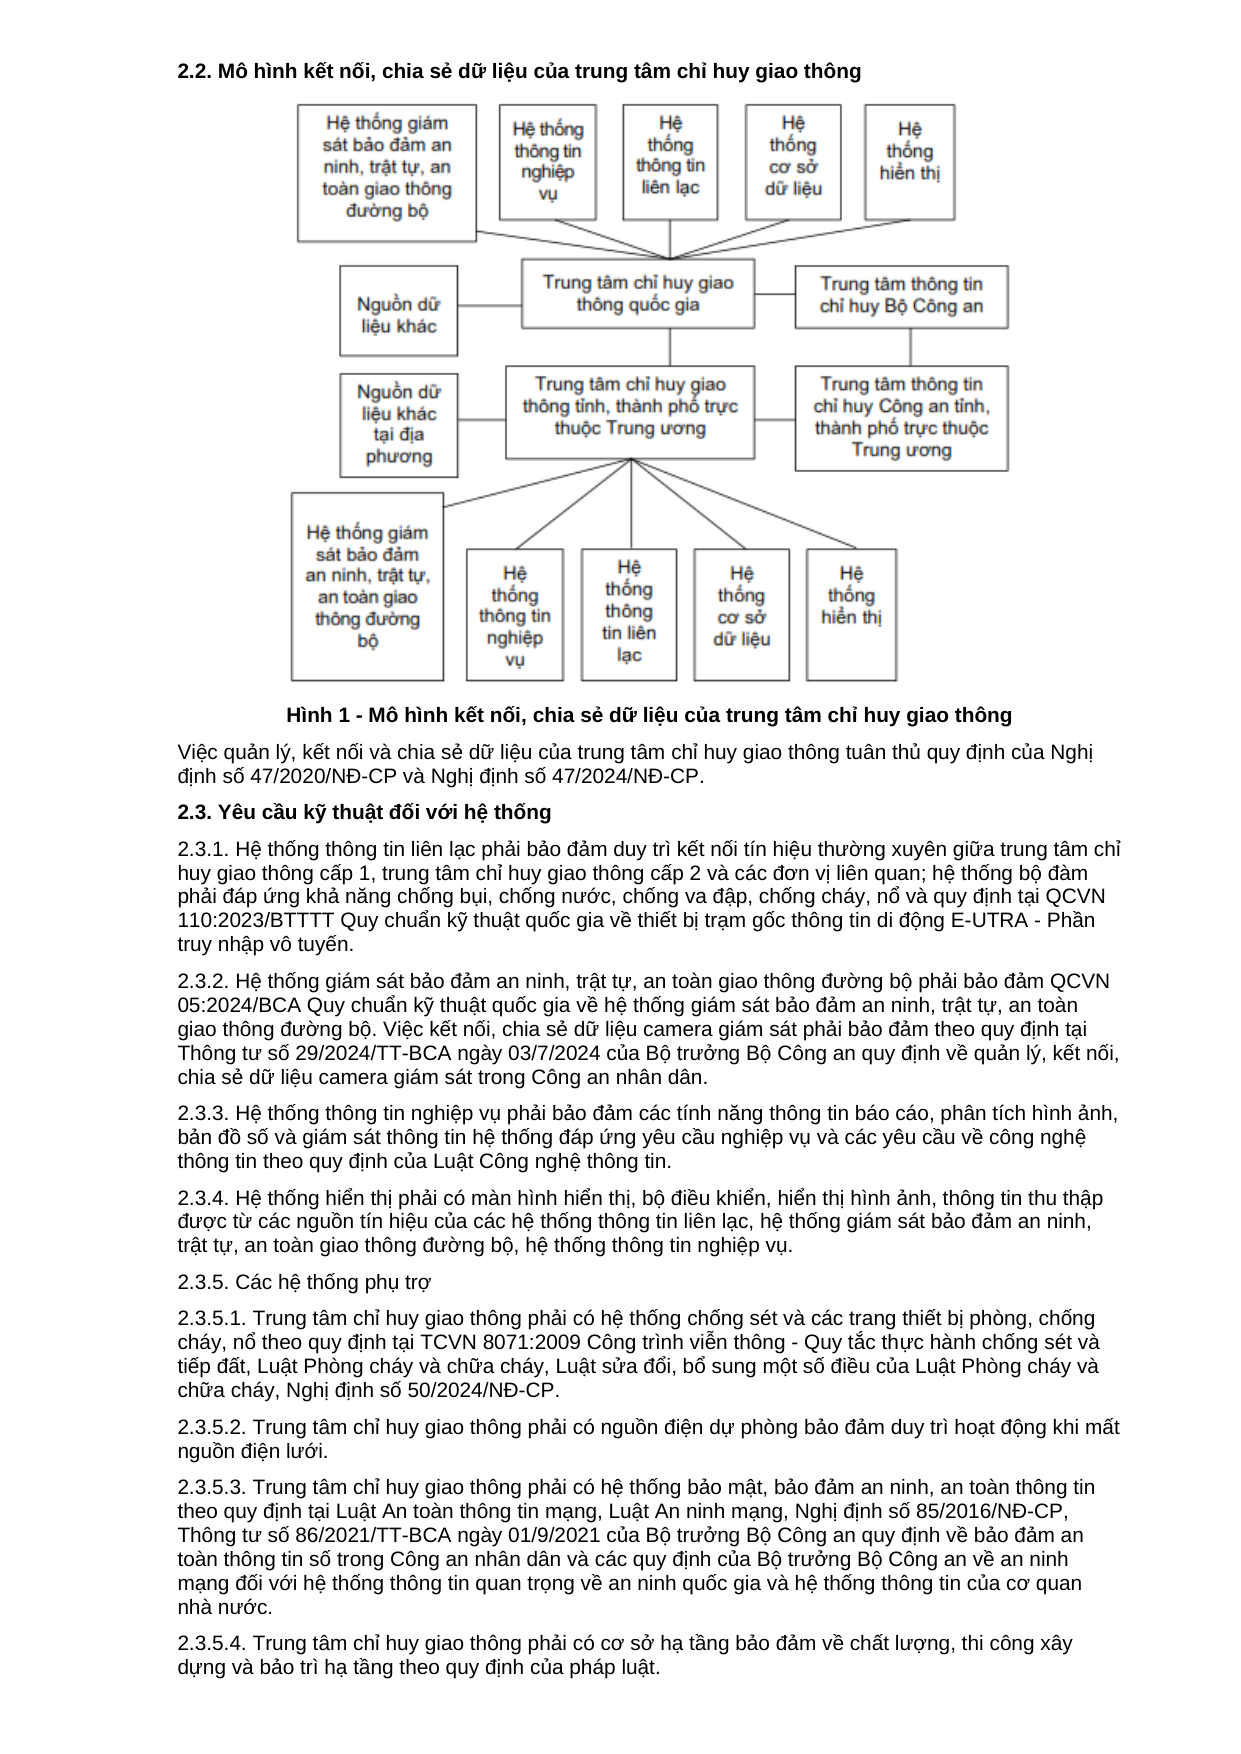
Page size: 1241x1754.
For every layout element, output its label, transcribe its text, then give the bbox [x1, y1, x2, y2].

text 2.3.5.2. Trung tâm chỉ huy giao thông phải có nguồn điện dự phòng bảo đảm duy trì hoạt động khi mất nguồn điện lưới. [177, 1414, 1122, 1462]
text 2.3. Yêu cầu kỹ thuật đối với hệ thống [177, 800, 1122, 824]
text Hình 1 - Mô hình kết nối, chia sẻ dữ liệu của trung tâm chỉ huy giao thông [177, 703, 1122, 727]
text 2.3.5.4. Trung tâm chỉ huy giao thông phải có cơ sở hạ tầng bảo đảm về chất lượng, thi công xây dựng và bảo trì hạ tầng theo quy định của pháp luật. [177, 1631, 1122, 1679]
text 2.3.2. Hệ thống giám sát bảo đảm an ninh, trật tự, an toàn giao thông đường bộ phải bảo đảm QCVN 05:2024/BCA Quy chuẩn kỹ thuật quốc gia về hệ thống giám sát bảo đảm an ninh, trật tự, an toàn giao thông đường bộ. Việc kết nối, chia sẻ dữ liệu camera giám sát phải bảo đảm theo quy định tại Thông tư số 29/2024/TT-BCA ngày 03/7/2024 của Bộ trưởng Bộ Công an quy định về quản lý, kết nối, chia sẻ dữ liệu camera giám sát trong Công an nhân dân. [177, 969, 1122, 1088]
text 2.3.1. Hệ thống thông tin liên lạc phải bảo đảm duy trì kết nối tín hiệu thường xuyên giữa trung tâm chỉ huy giao thông cấp 1, trung tâm chỉ huy giao thông cấp 2 và các đơn vị liên quan; hệ thống bộ đàm phải đáp ứng khả năng chống bụi, chống nước, chống va đập, chống cháy, nổ và quy định tại QCVN 110:2023/BTTTT Quy chuẩn kỹ thuật quốc gia về thiết bị trạm gốc thông tin di động E-UTRA - Phần truy nhập vô tuyến. [177, 836, 1122, 956]
text 2.3.5.1. Trung tâm chỉ huy giao thông phải có hệ thống chống sét và các trang thiết bị phòng, chống cháy, nổ theo quy định tại TCVN 8071:2009 Công trình viễn thông - Quy tắc thực hành chống sét và tiếp đất, Luật Phòng cháy và chữa cháy, Luật sửa đổi, bổ sung một số điều của Luật Phòng cháy và chữa cháy, Nghị định số 50/2024/NĐ-CP. [177, 1306, 1122, 1402]
text Việc quản lý, kết nối và chia sẻ dữ liệu của trung tâm chỉ huy giao thông tuân thủ quy định của Nghị định số 47/2020/NĐ-CP và Nghị định số 47/2024/NĐ-CP. [177, 739, 1122, 787]
text 2.2. Mô hình kết nối, chia sẻ dữ liệu của trung tâm chỉ huy giao thông [177, 59, 1122, 83]
text 2.3.5. Các hệ thống phụ trợ [177, 1270, 1122, 1294]
text 2.3.3. Hệ thống thông tin nghiệp vụ phải bảo đảm các tính năng thông tin báo cáo, phân tích hình ảnh, bản đồ số và giám sát thông tin hệ thống đáp ứng yêu cầu nghiệp vụ và các yêu cầu về công nghệ thông tin theo quy định của Luật Công nghệ thông tin. [177, 1101, 1122, 1173]
text 2.3.5.3. Trung tâm chỉ huy giao thông phải có hệ thống bảo mật, bảo đảm an ninh, an toàn thông tin theo quy định tại Luật An toàn thông tin mạng, Luật An ninh mạng, Nghị định số 85/2016/NĐ-CP, Thông tư số 86/2021/TT-BCA ngày 01/9/2021 của Bộ trưởng Bộ Công an quy định về bảo đảm an toàn thông tin số trong Công an nhân dân và các quy định của Bộ trưởng Bộ Công an về an ninh mạng đối với hệ thống thông tin quan trọng về an ninh quốc gia và hệ thống thông tin của cơ quan nhà nước. [177, 1475, 1122, 1619]
text 2.3.4. Hệ thống hiển thị phải có màn hình hiển thị, bộ điều khiển, hiển thị hình ảnh, thông tin thu thập được từ các nguồn tín hiệu của các hệ thống thông tin liên lạc, hệ thống giám sát bảo đảm an ninh, trật tự, an toàn giao thông đường bộ, hệ thống thông tin nghiệp vụ. [177, 1185, 1122, 1257]
picture [277, 95, 1022, 691]
